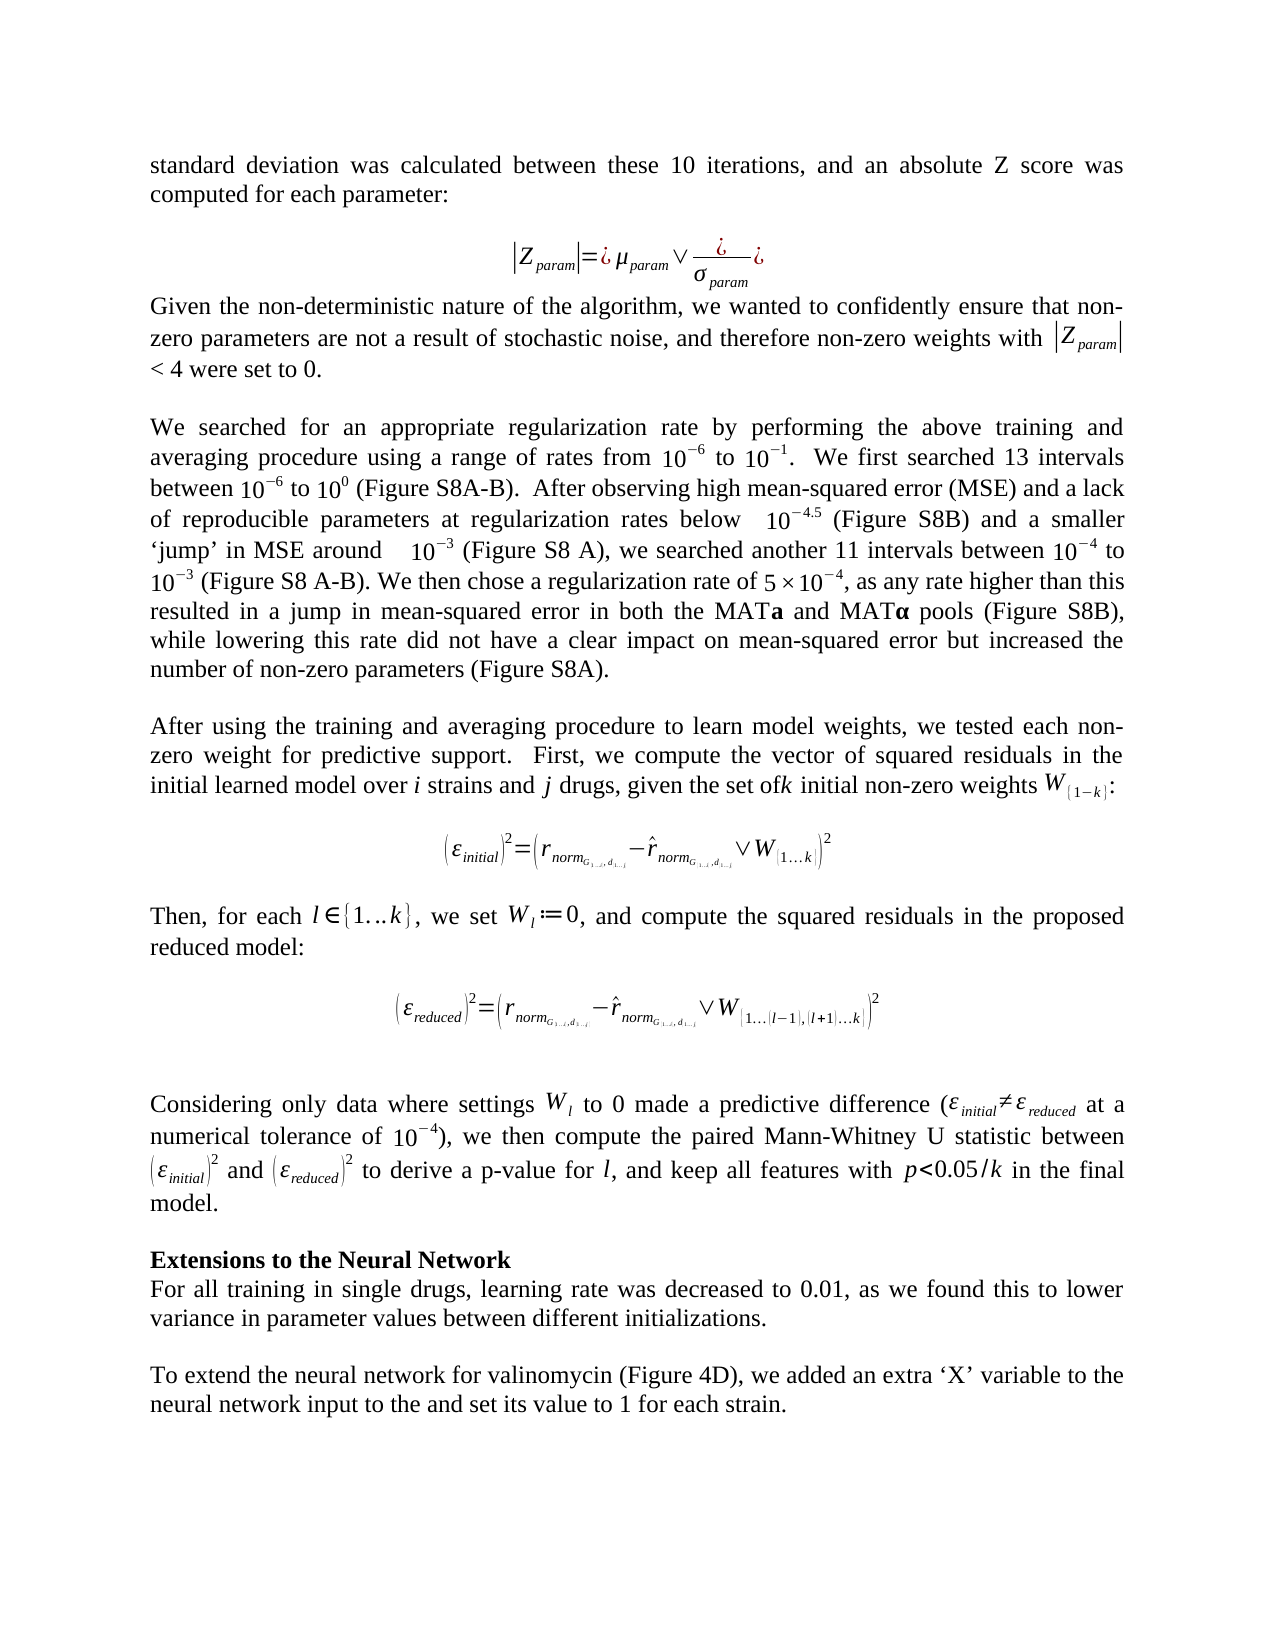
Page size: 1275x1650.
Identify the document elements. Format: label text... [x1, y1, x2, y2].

text We searched for an appropriate regularization rate by performing the above training and averaging procedure using a range of rates from to . We first searched 13 intervals between to (Figure S8A-B). After observing high mean-squared error (MSE) and a lack of reproducible parameters at regularization rates below (Figure S8B) and a smaller ‘jump’ in MSE around (Figure S8 A), we searched another 11 intervals between to (Figure S8 A-B). We then chose a regularization rate of , as any rate higher than this resulted in a jump in mean-squared error in both the MATa and MATα pools (Figure S8B), while lowering this rate did not have a clear impact on mean-squared error but increased the number of non-zero parameters (Figure S8A). [150, 412, 1125, 683]
text For all training in single drugs, learning rate was decreased to 0.01, as we found this to lower variance in parameter values between different initializations. [150, 1274, 1125, 1332]
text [150, 150, 1125, 207]
text Given the non-deterministic nature of the algorithm, we wanted to confidently ensure that non-zero parameters are not a result of stochastic noise, and therefore non-zero weights with < 4 were set to 0. [150, 291, 1125, 383]
text After using the training and averaging procedure to learn model weights, we tested each non-zero weight for predictive support. First, we compute the vector of squared residuals in the initial learned model over strains and drugs, given the set of initial non-zero weights : [150, 711, 1125, 801]
text Extensions to the Neural Network [150, 1246, 1125, 1274]
text Then, for each , we set , and compute the squared residuals in the proposed reduced model: [150, 900, 1125, 960]
text Considering only data where settings to 0 made a predictive difference ( at a numerical tolerance of ), we then compute the paired Mann-Whitney U statistic between and to derive a p-value for , and keep all features with in the final model. [150, 1088, 1125, 1217]
text To extend the neural network for valinomycin (Figure 4D), we added an extra ‘X’ variable to the neural network input to the and set its value to 1 for each strain. [150, 1361, 1125, 1418]
